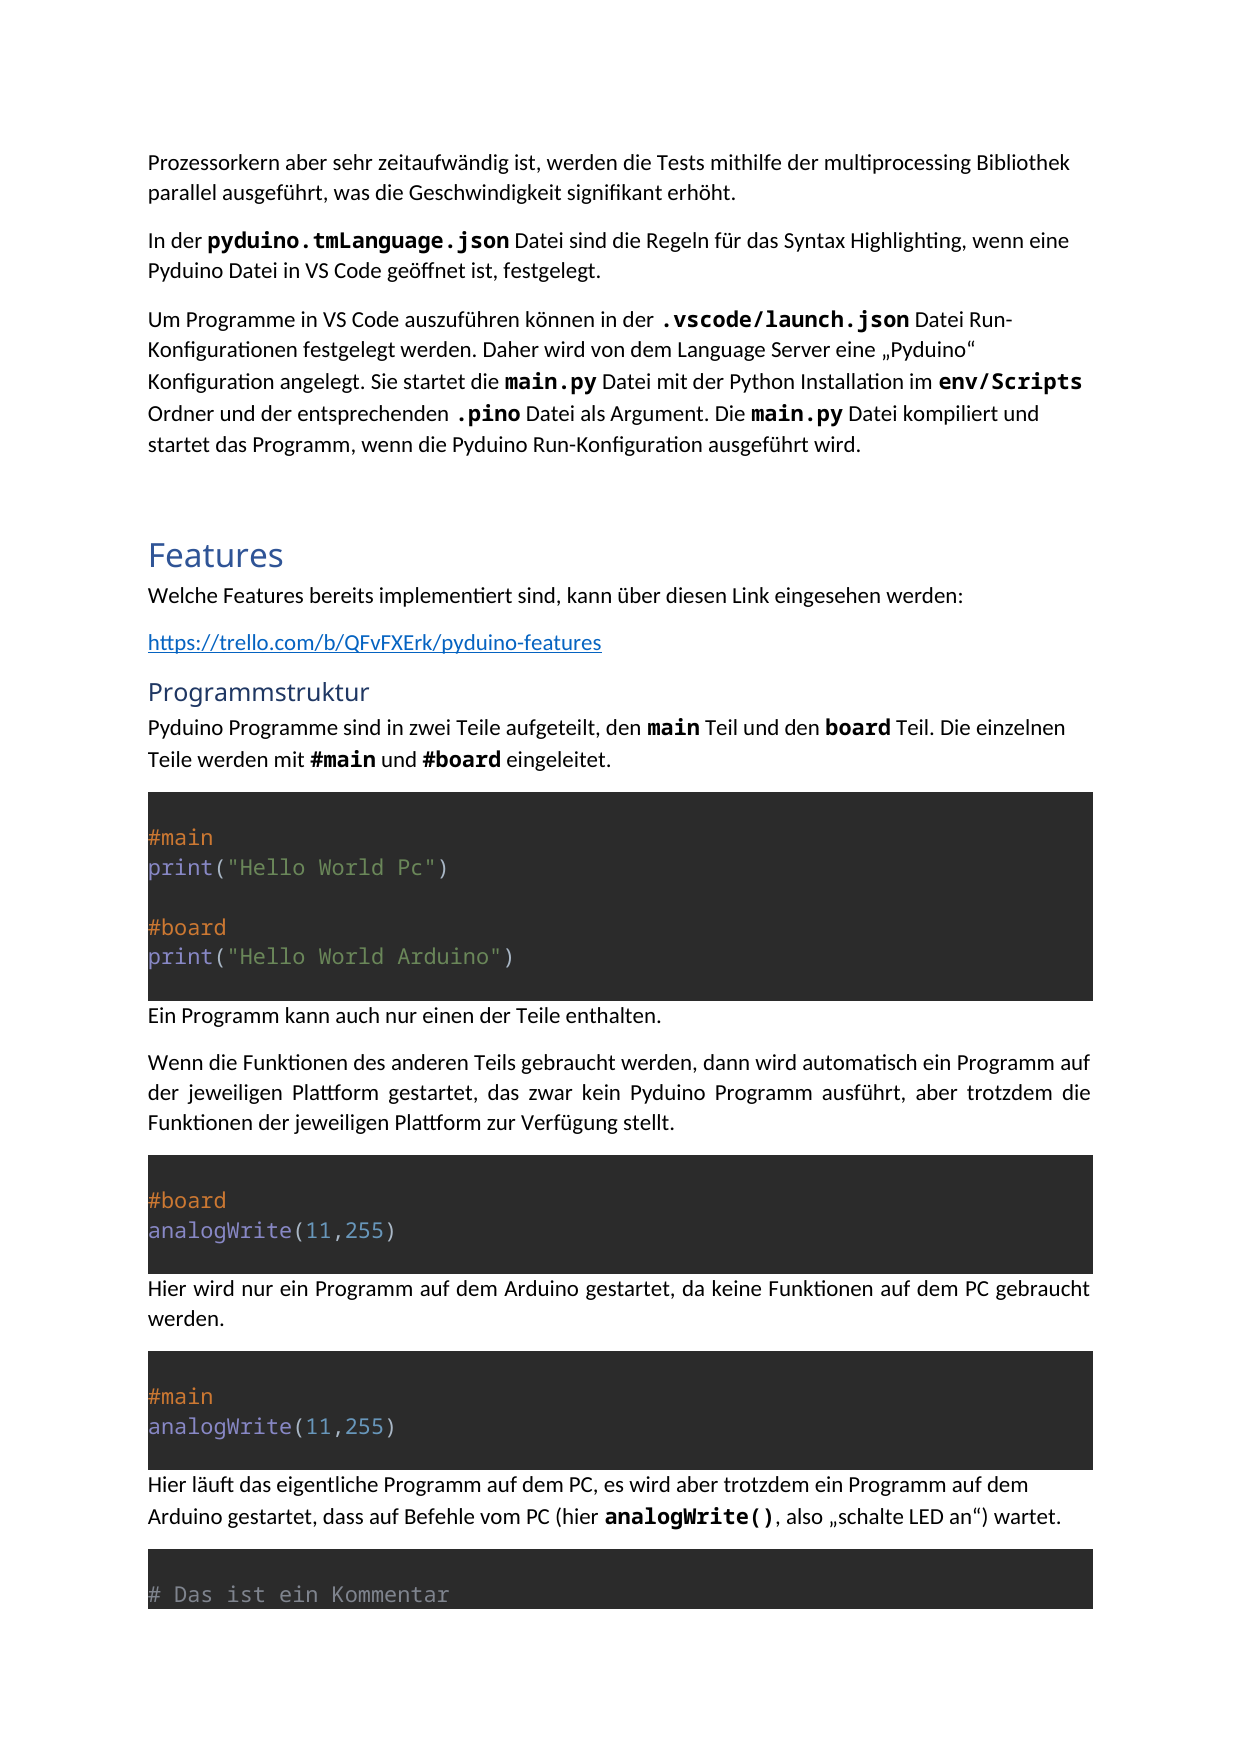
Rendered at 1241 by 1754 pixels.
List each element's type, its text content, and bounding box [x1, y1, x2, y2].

text Ein Programm kann auch nur einen der Teile enthalten. [148, 1001, 1093, 1029]
subtitle Features [148, 532, 1093, 577]
text In der pyduino.tmLanguage.json Datei sind die Regeln für das Syntax Highlighting, wenn eine Pyduino Datei in VS Code geöffnet ist, festgelegt. [148, 225, 1093, 285]
text https://trello.com/b/QFvFXErk/pyduino-features [148, 628, 1093, 656]
subtitle Programmstruktur [148, 675, 1093, 709]
text print("Hello World Arduino") [148, 941, 1093, 971]
text print("Hello World Pc") [148, 852, 1093, 882]
text #board [148, 911, 1093, 941]
text analogWrite(11,255) [148, 1411, 1093, 1441]
text #board [148, 1185, 1093, 1214]
text Um Programme in VS Code auszuführen können in der .vscode/launch.json Datei Run-Konfigurationen festgelegt werden. Daher wird von dem Language Server eine „Pyduino“ Konfiguration angelegt. Sie startet die main.py Datei mit der Python Installation im env/Scripts Ordner und der entsprechenden .pino Datei als Argument. Die main.py Datei kompiliert und startet das Programm, wenn die Pyduino Run-Konfiguration ausgeführt wird. [148, 303, 1093, 458]
text # Das ist ein Kommentar [148, 1579, 1093, 1609]
text #main [148, 1381, 1093, 1411]
text Pyduino Programme sind in zwei Teile aufgeteilt, den main Teil und den board Teil. Die einzelnen Teile werden mit #main und #board eingeleitet. [148, 711, 1093, 773]
text Hier wird nur ein Programm auf dem Arduino gestartet, da keine Funktionen auf dem PC gebraucht werden. [148, 1274, 1093, 1332]
text Wenn die Funktionen des anderen Teils gebraucht werden, dann wird automatisch ein Programm auf der jeweiligen Plattform gestartet, das zwar kein Pyduino Programm ausführt, aber trotzdem die Funktionen der jeweiligen Plattform zur Verfügung stellt. [148, 1048, 1093, 1136]
text analogWrite(11,255) [148, 1214, 1093, 1244]
text #main [148, 822, 1093, 852]
text Welche Features bereits implementiert sind, kann über diesen Link eingesehen werden: [148, 581, 1093, 609]
